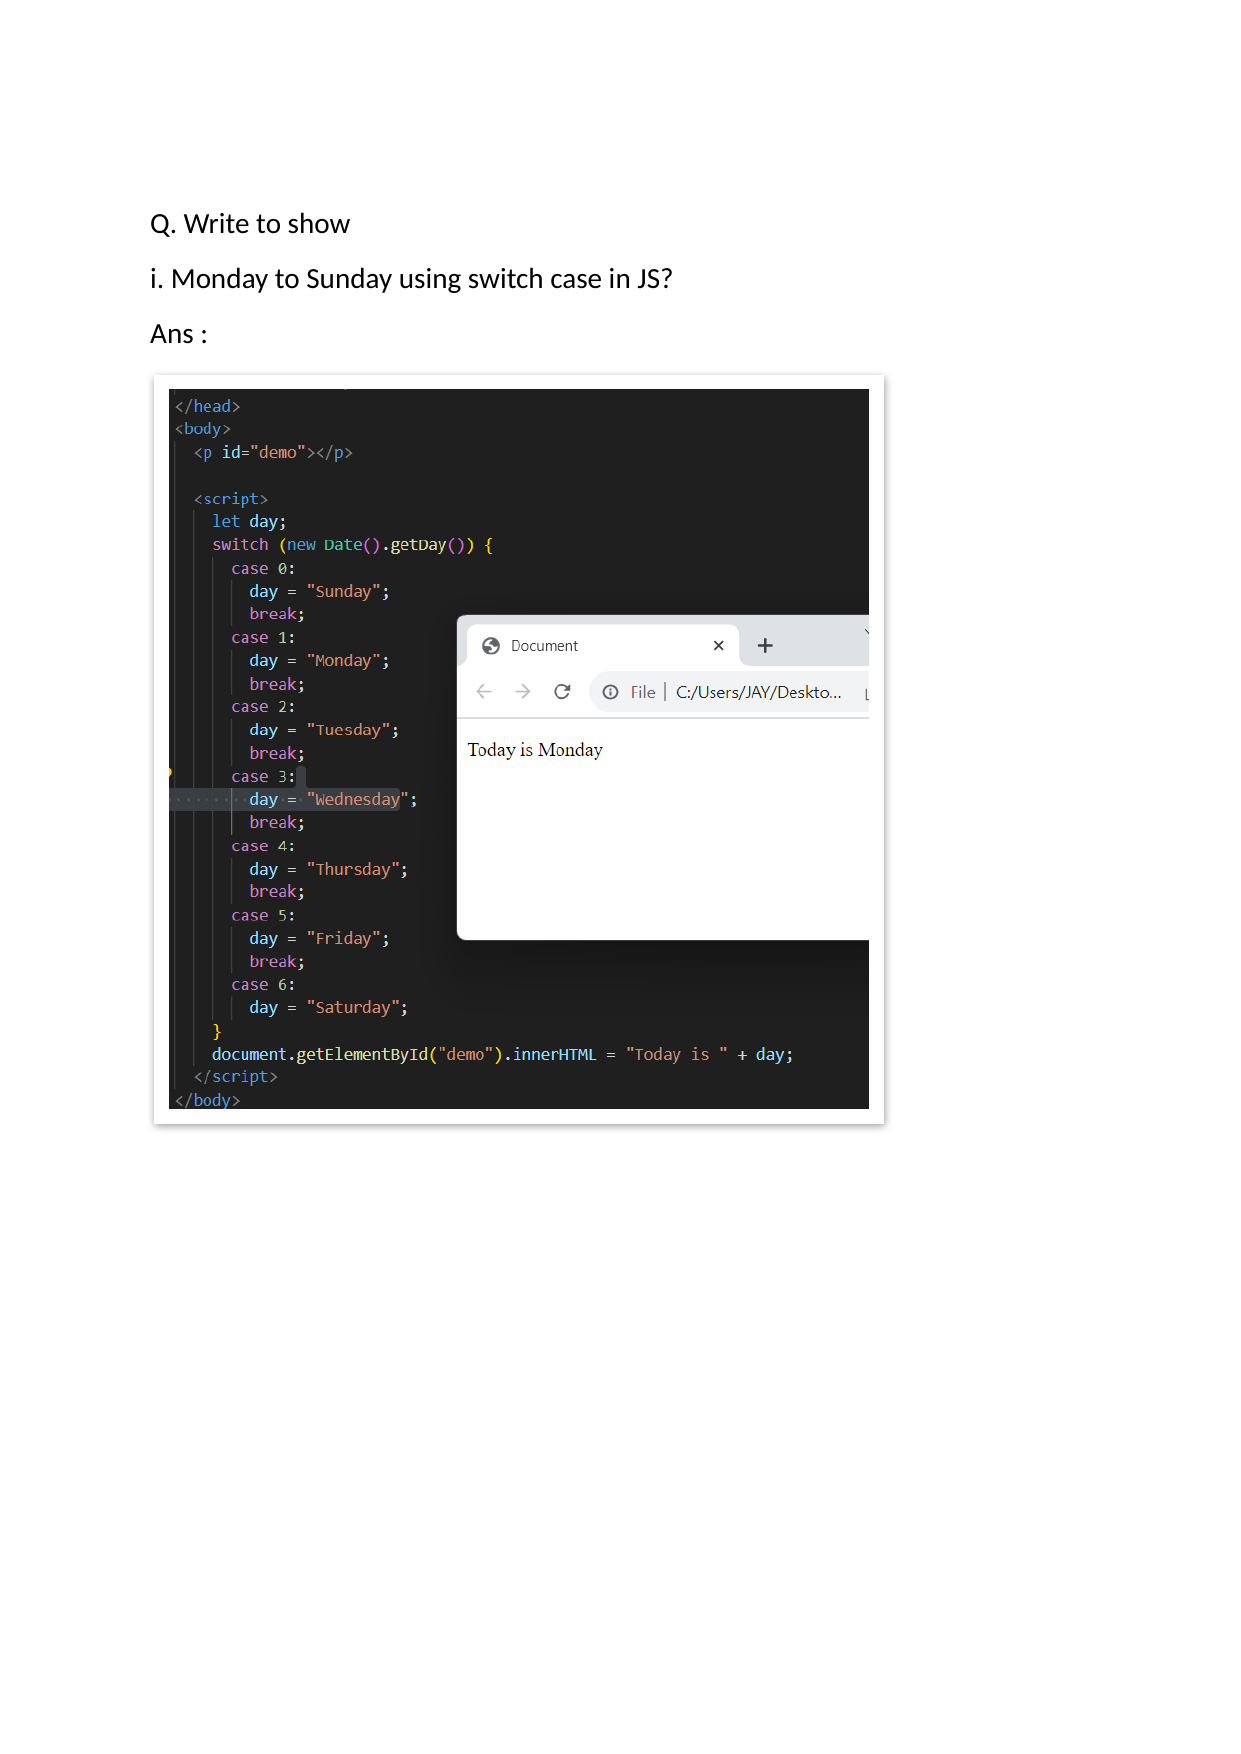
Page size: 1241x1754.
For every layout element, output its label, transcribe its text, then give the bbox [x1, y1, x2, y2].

text Ans : [150, 315, 1090, 351]
text Q. Write to show [150, 205, 1090, 241]
text i. Monday to Sunday using switch case in JS? [150, 260, 1090, 296]
picture [169, 389, 869, 1109]
